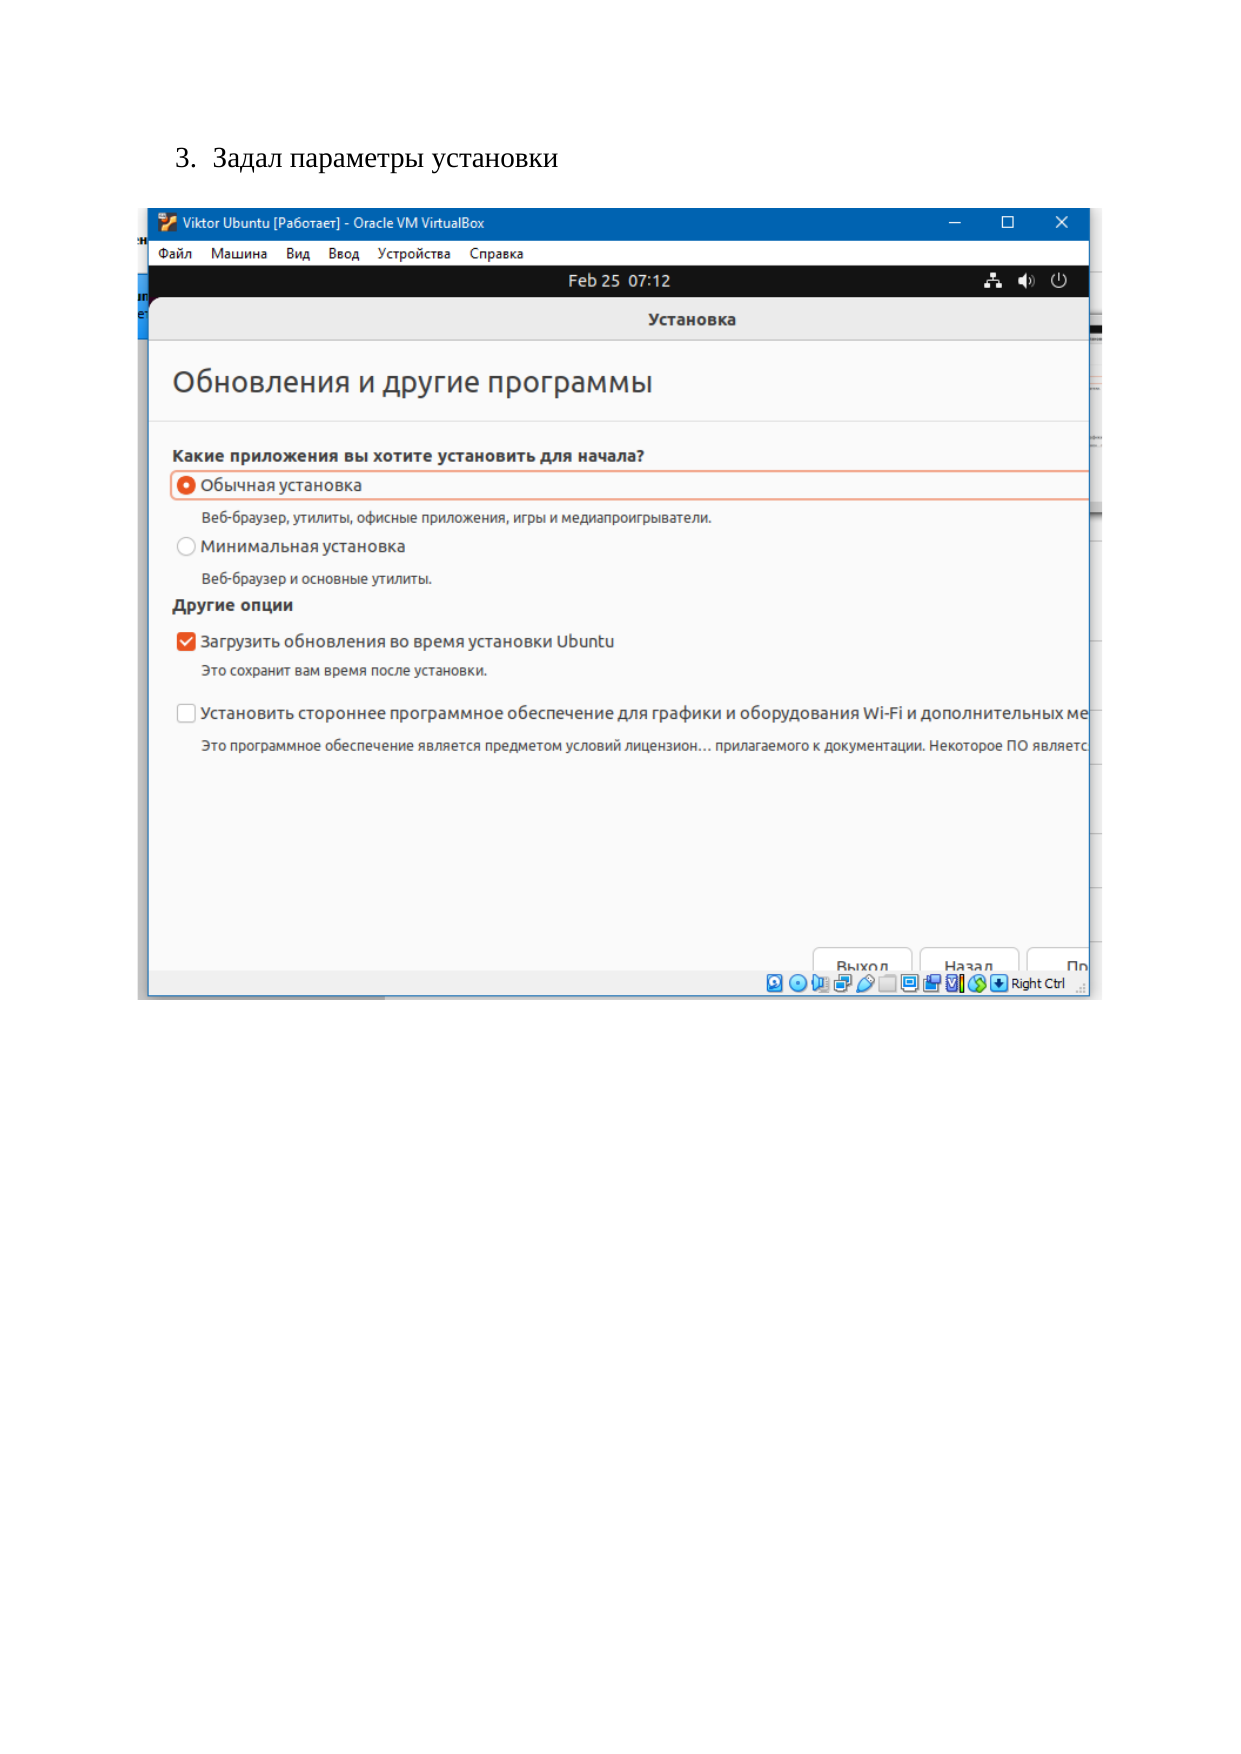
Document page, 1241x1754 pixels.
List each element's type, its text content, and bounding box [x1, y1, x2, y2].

list Задал параметры установки [175, 140, 1103, 174]
picture [137, 208, 1103, 1000]
